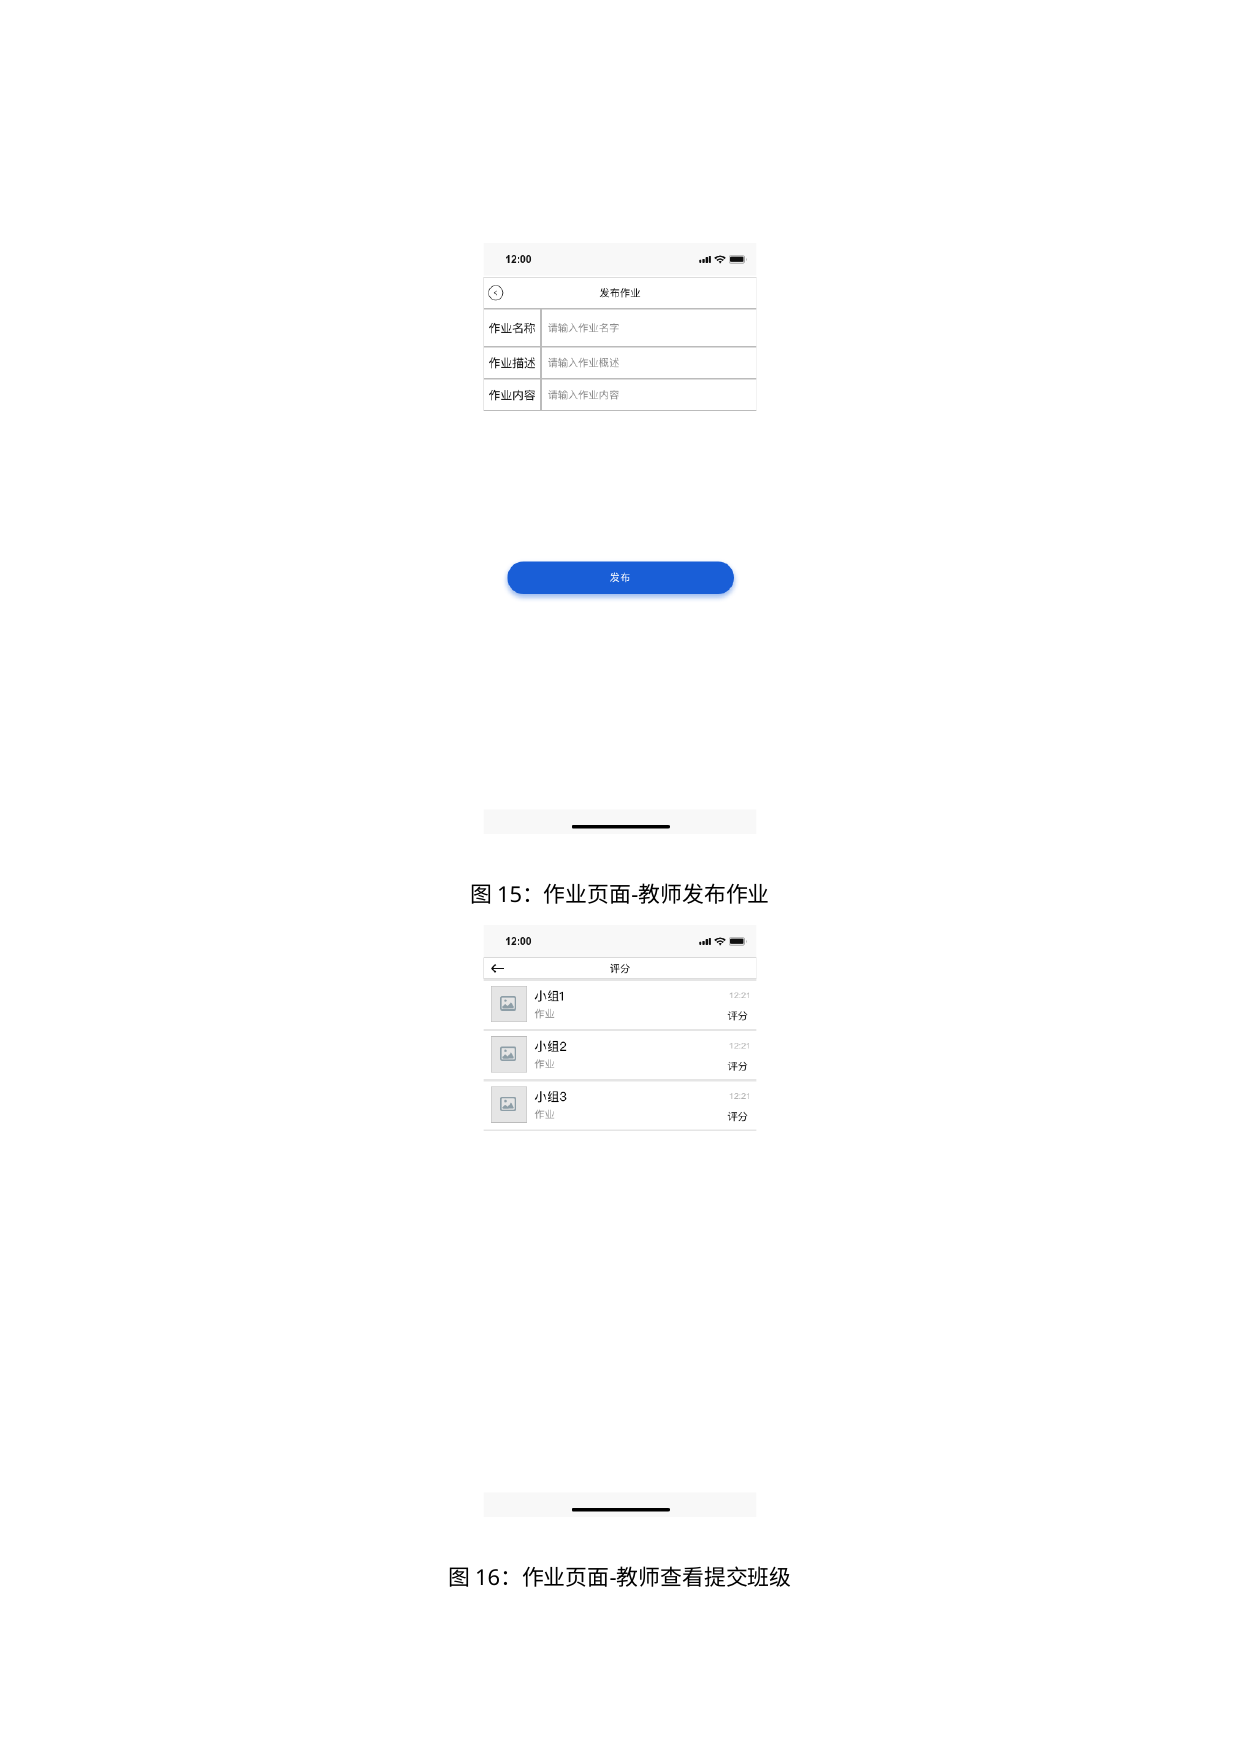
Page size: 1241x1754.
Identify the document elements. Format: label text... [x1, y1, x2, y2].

picture [483, 243, 757, 834]
picture [483, 925, 757, 1517]
text 图15：作业页面-教师发布作业 [187, 877, 1053, 909]
text 图16：作业页面-教师查看提交班级 [187, 1559, 1053, 1592]
